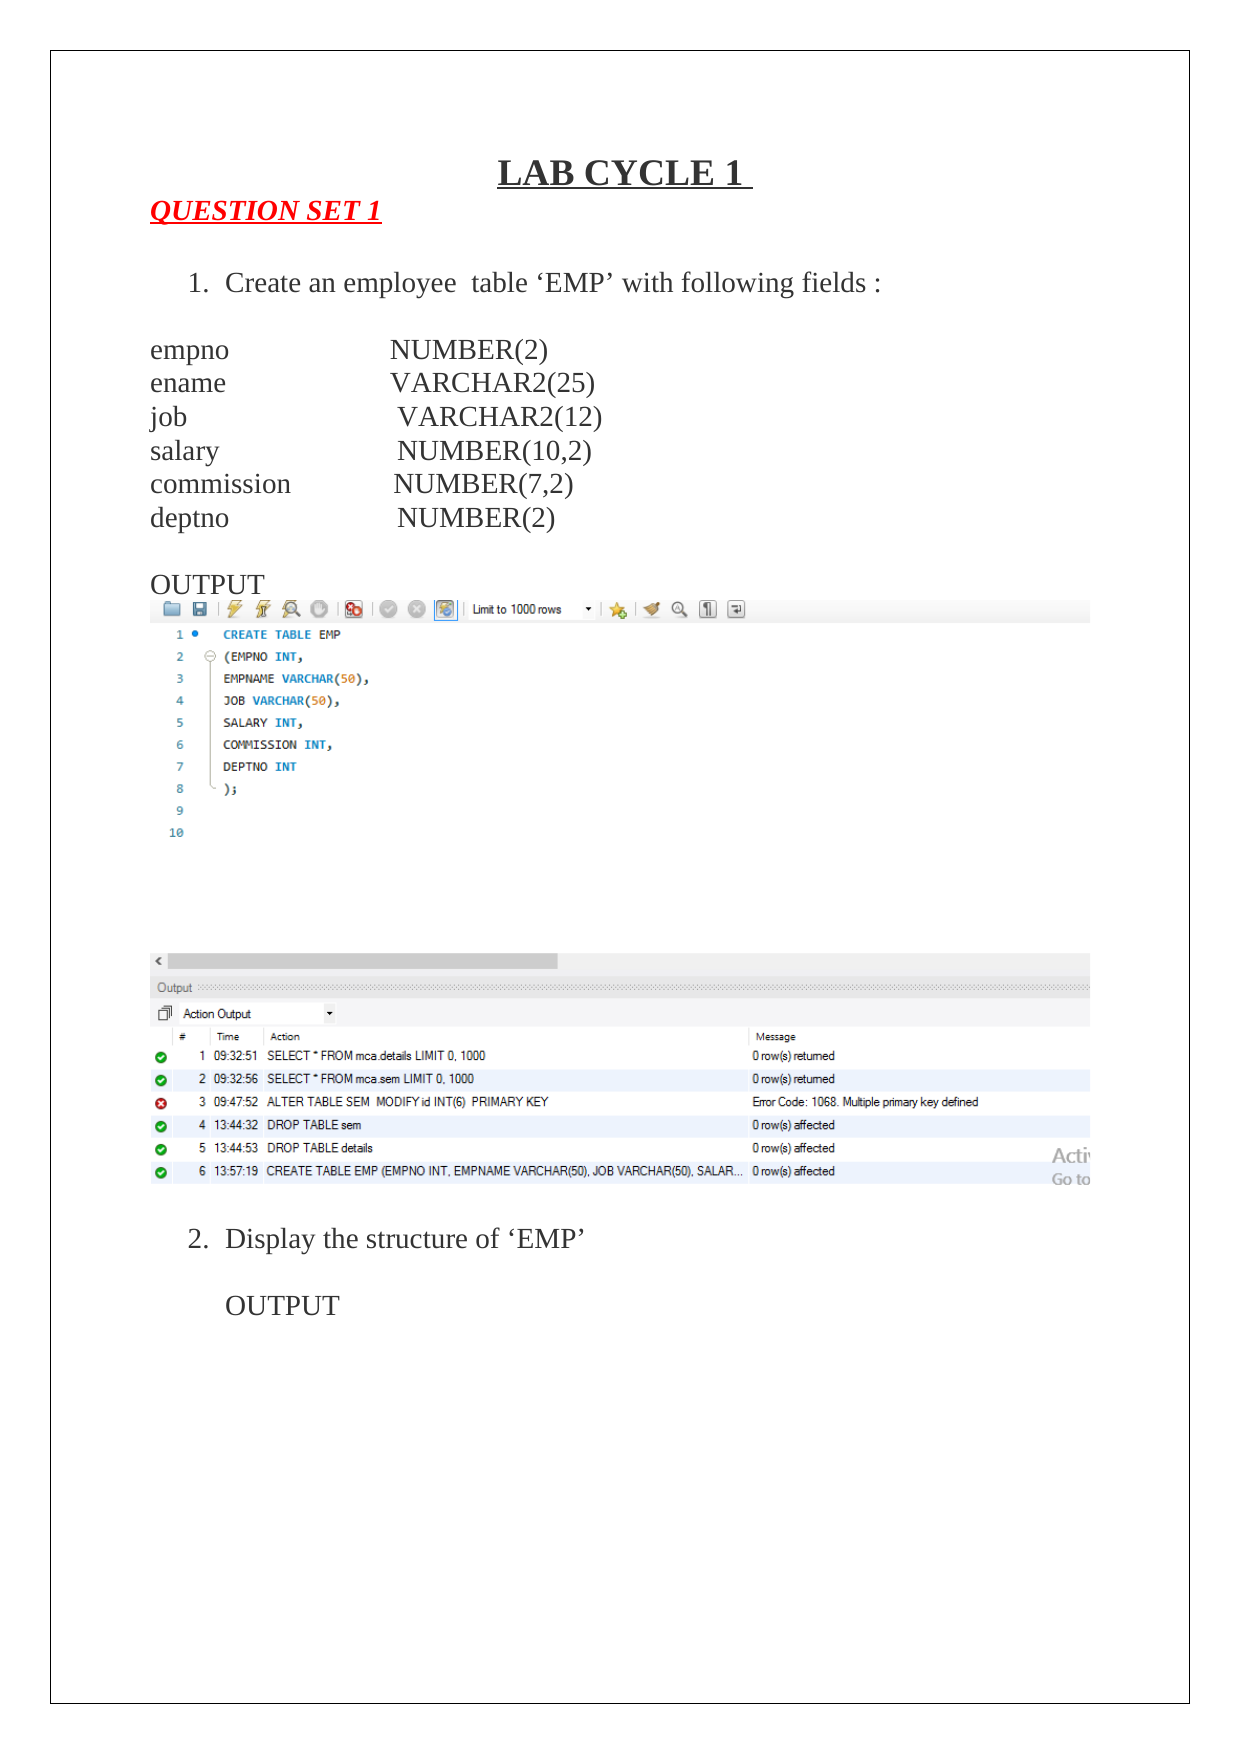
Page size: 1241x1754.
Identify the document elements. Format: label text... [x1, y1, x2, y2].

text OUTPUT [225, 1288, 1090, 1322]
list Create an employee table ‘EMP’ with following fields : [187, 265, 1090, 298]
text empno NUMBER(2) [150, 332, 1090, 366]
text deptno NUMBER(2) [150, 500, 1090, 533]
text ename VARCHAR2(25) [150, 366, 1090, 399]
text job VARCHAR2(12) [150, 399, 1090, 433]
picture [150, 600, 1091, 1188]
text commission NUMBER(7,2) [150, 466, 1090, 500]
text QUESTION SET 1 [150, 193, 1090, 227]
text OUTPUT [150, 567, 1090, 600]
list Display the structure of ‘EMP’ [187, 1221, 1090, 1255]
text salary NUMBER(10,2) [150, 433, 1090, 466]
text LAB CYCLE 1 [150, 150, 1090, 193]
